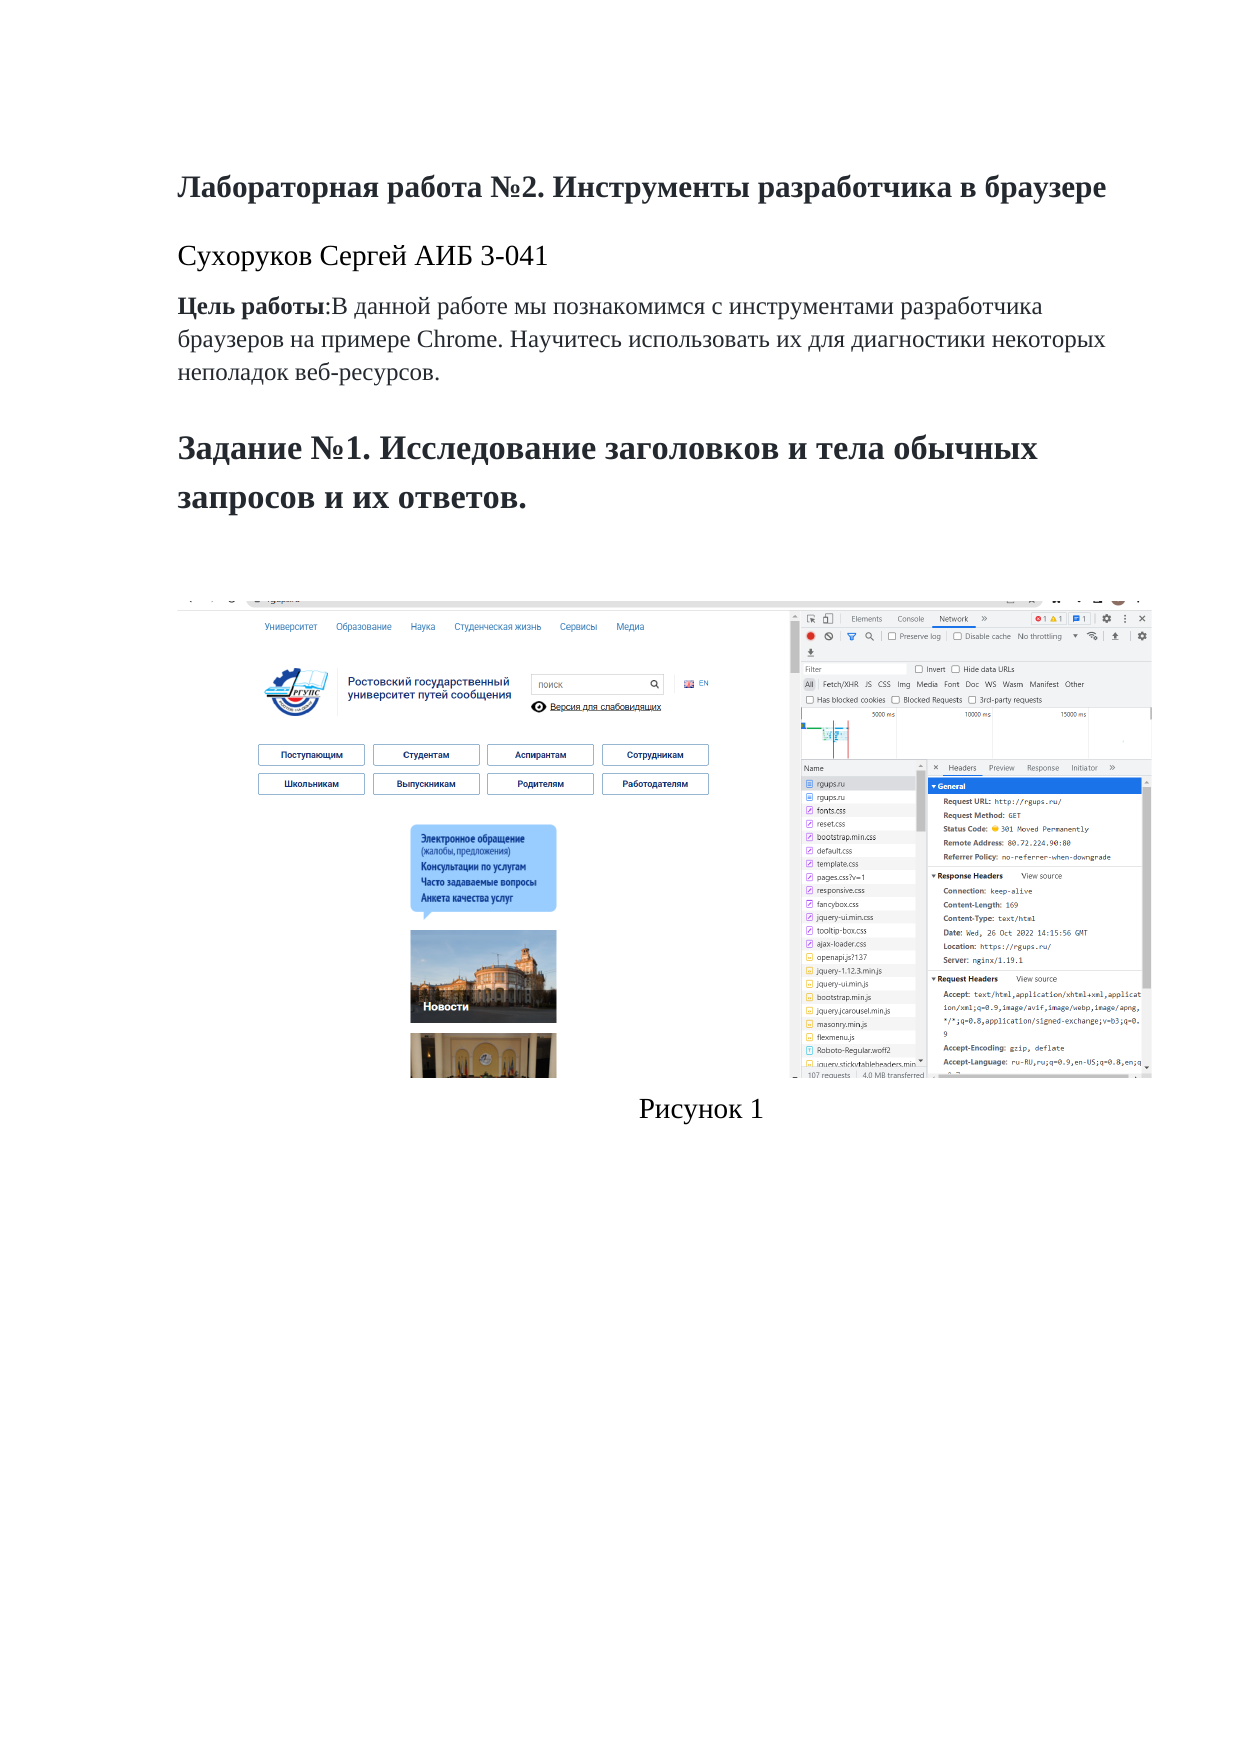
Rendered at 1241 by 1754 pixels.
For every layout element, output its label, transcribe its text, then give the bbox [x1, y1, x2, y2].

subtitle Задание №1. Исследование заголовков и тела обычных запросов и их ответов. [177, 427, 1152, 516]
text Сухоруков Сергей АИБ 3-041 [177, 238, 1152, 272]
picture [177, 601, 1152, 1078]
text Рисунок 1 [177, 1091, 1152, 1124]
text Цель работы:В данной работе мы познакомимся с инструментами разработчика браузеров на примере Chrome. Научитесь использовать их для диагностики некоторых неполадок веб-ресурсов. [177, 291, 1152, 386]
subtitle Лабораторная работа №2. Инструменты разработчика в браузере [177, 168, 1152, 204]
